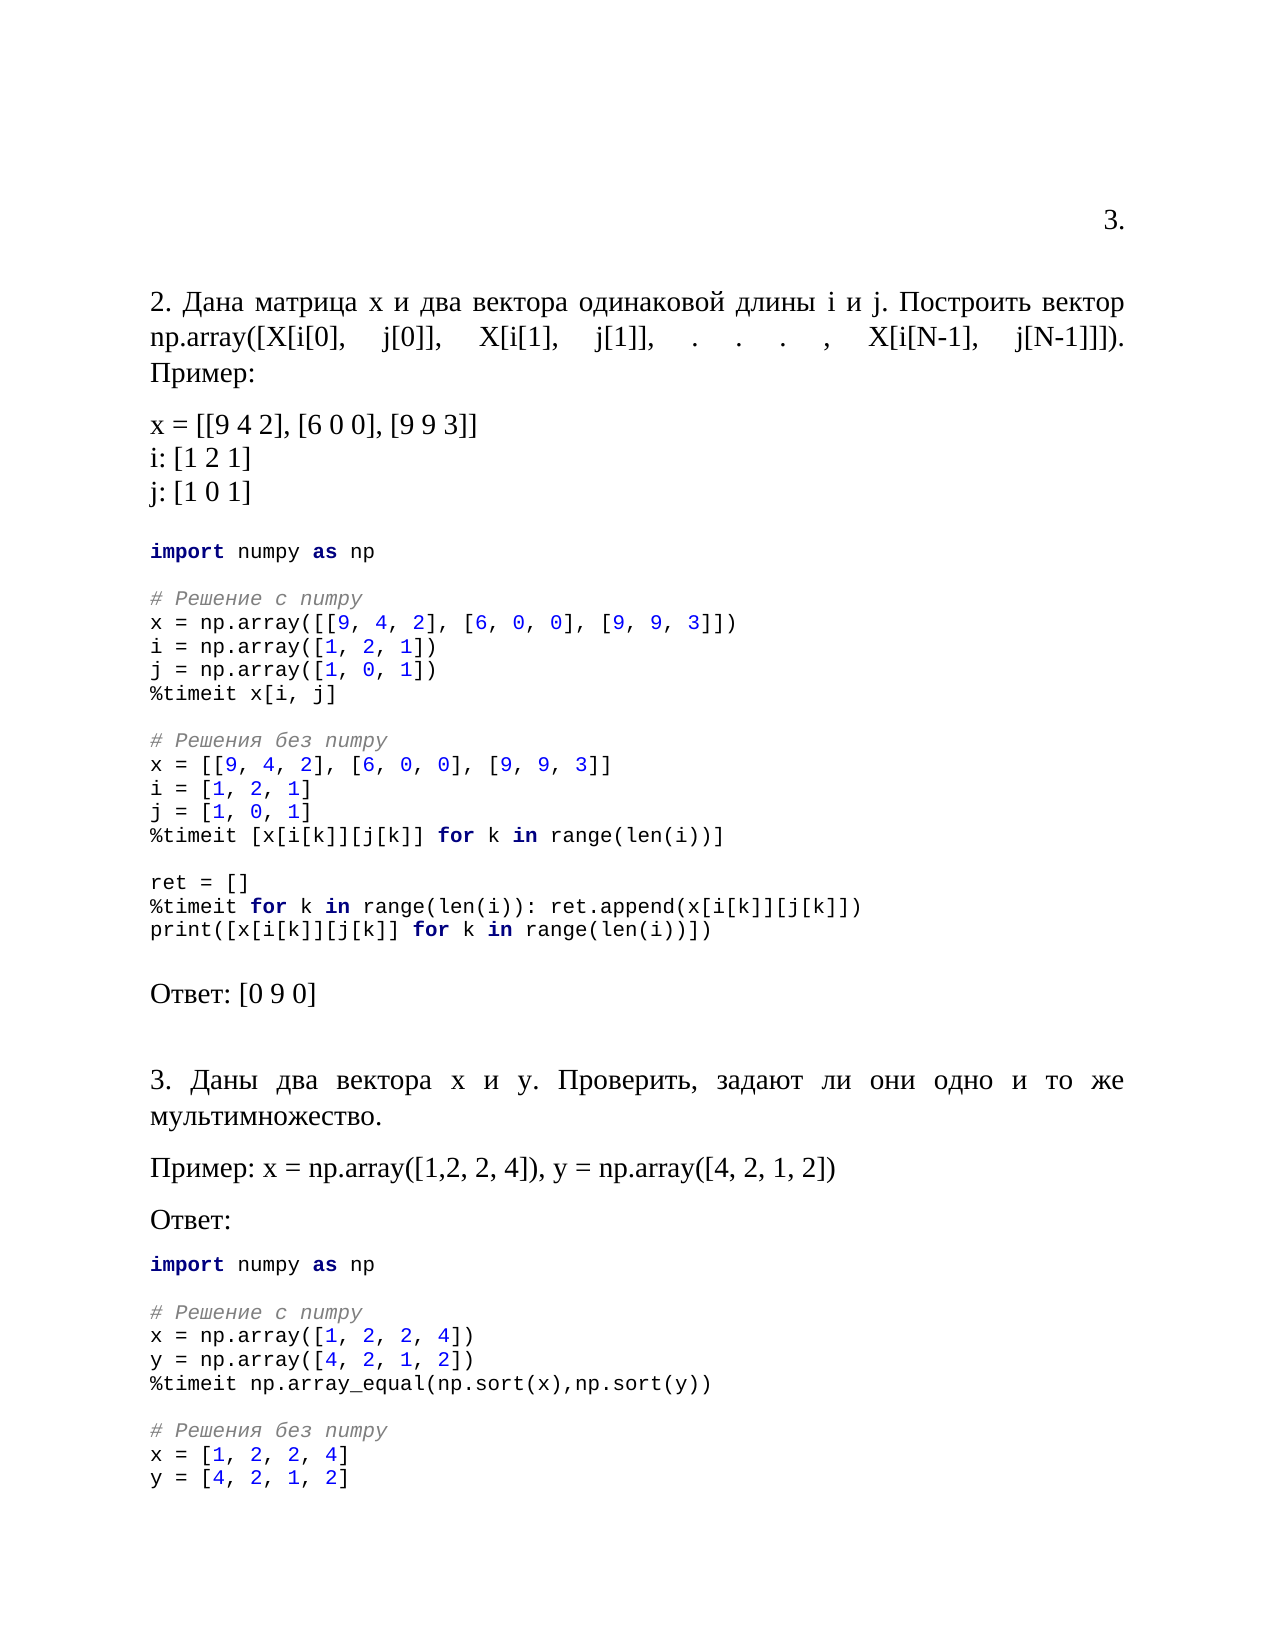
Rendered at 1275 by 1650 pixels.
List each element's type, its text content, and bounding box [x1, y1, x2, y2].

text Ответ: [0 9 0] [150, 977, 1125, 1010]
text i: [1 2 1] [150, 441, 1125, 474]
text import numpy as np # Решение с numpy x = np.array([[9, 4, 2], [6, 0, 0], [9, 9, 3]]) i = np.array([1, 2, 1]) j = np.array([1, 0, 1]) %timeit x[i, j] # Решения без numpy x = [[9, 4, 2], [6, 0, 0], [9, 9, 3]] i = [1, 2, 1] j = [1, 0, 1] %timeit [x[i[k]][j[k]] for k in range(len(i))] ret = [] %timeit for k in range(len(i)): ret.append(x[i[k]][j[k]]) print([x[i[k]][j[k]] for k in range(len(i))]) [150, 541, 1125, 943]
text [150, 1254, 1125, 1491]
text 3. Даны два вектора x и y. Проверить, задают ли они одно и то же мультимножество. [150, 1062, 1125, 1131]
text Пример: x = np.array([1,2, 2, 4]), y = np.array([4, 2, 1, 2]) [150, 1150, 1125, 1184]
text 2. Дана матрица x и два вектора одинаковой длины i и j. Построить вектор np.array([X[i[0], j[0]], X[i[1], j[1]], . . . , X[i[N-1], j[N-1]]]). Пример: [150, 284, 1125, 388]
text j: [1 0 1] [150, 474, 1125, 508]
text x = [[9 4 2], [6 0 0], [9 9 3]] [150, 407, 1125, 441]
text Ответ: [150, 1202, 1125, 1236]
text 3. [150, 202, 1125, 265]
